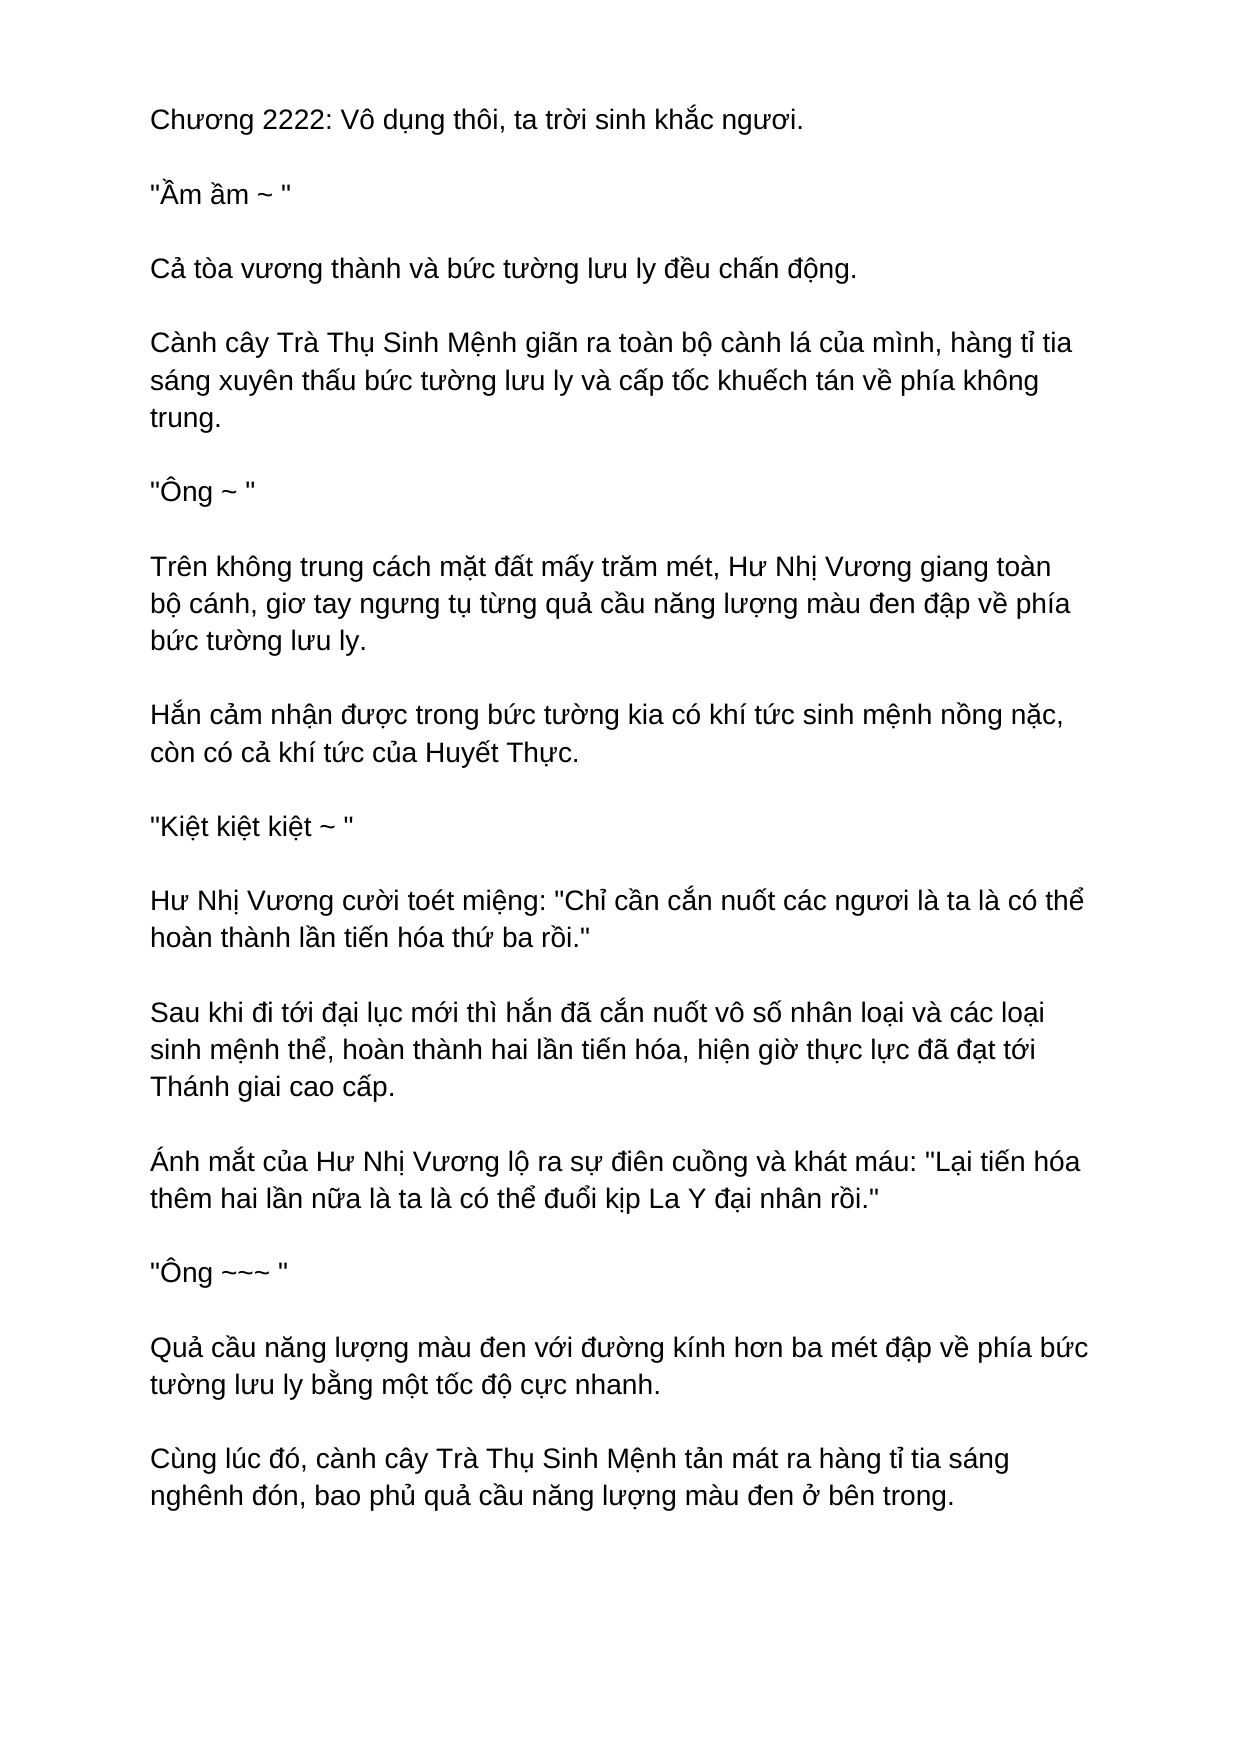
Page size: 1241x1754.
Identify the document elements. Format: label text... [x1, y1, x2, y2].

text Hư Nhị Vương cười toét miệng: "Chỉ cần cắn nuốt các ngươi là ta là có thể hoàn thành lần tiến hóa thứ ba rồi." [150, 884, 1090, 954]
text Ánh mắt của Hư Nhị Vương lộ ra sự điên cuồng và khát máu: "Lại tiến hóa thêm hai lần nữa là ta là có thể đuổi kịp La Y đại nhân rồi." [150, 1144, 1090, 1214]
text Cùng lúc đó, cành cây Trà Thụ Sinh Mệnh tản mát ra hàng tỉ tia sáng nghênh đón, bao phủ quả cầu năng lượng màu đen ở bên trong. [150, 1442, 1090, 1512]
text Quả cầu năng lượng màu đen với đường kính hơn ba mét đập về phía bức tường lưu ly bằng một tốc độ cực nhanh. [150, 1331, 1090, 1400]
text Trên không trung cách mặt đất mấy trăm mét, Hư Nhị Vương giang toàn bộ cánh, giơ tay ngưng tụ từng quả cầu năng lượng màu đen đập về phía bức tường lưu ly. [150, 549, 1090, 656]
text "Kiệt kiệt kiệt ~ " [150, 810, 1090, 842]
text Chương 2222: Vô dụng thôi, ta trời sinh khắc ngươi. [150, 103, 1090, 136]
text "Ông ~~~ " [150, 1256, 1090, 1288]
text "Ầm ầm ~ " [150, 178, 1090, 210]
text Cành cây Trà Thụ Sinh Mệnh giãn ra toàn bộ cành lá của mình, hàng tỉ tia sáng xuyên thấu bức tường lưu ly và cấp tốc khuếch tán về phía không trung. [150, 326, 1090, 433]
text Hắn cảm nhận được trong bức tường kia có khí tức sinh mệnh nồng nặc, còn có cả khí tức của Huyết Thực. [150, 698, 1090, 768]
text Sau khi đi tới đại lục mới thì hắn đã cắn nuốt vô số nhân loại và các loại sinh mệnh thể, hoàn thành hai lần tiến hóa, hiện giờ thực lực đã đạt tới Thánh giai cao cấp. [150, 996, 1090, 1103]
text "Ông ~ " [150, 475, 1090, 508]
text Cả tòa vương thành và bức tường lưu ly đều chấn động. [150, 252, 1090, 284]
